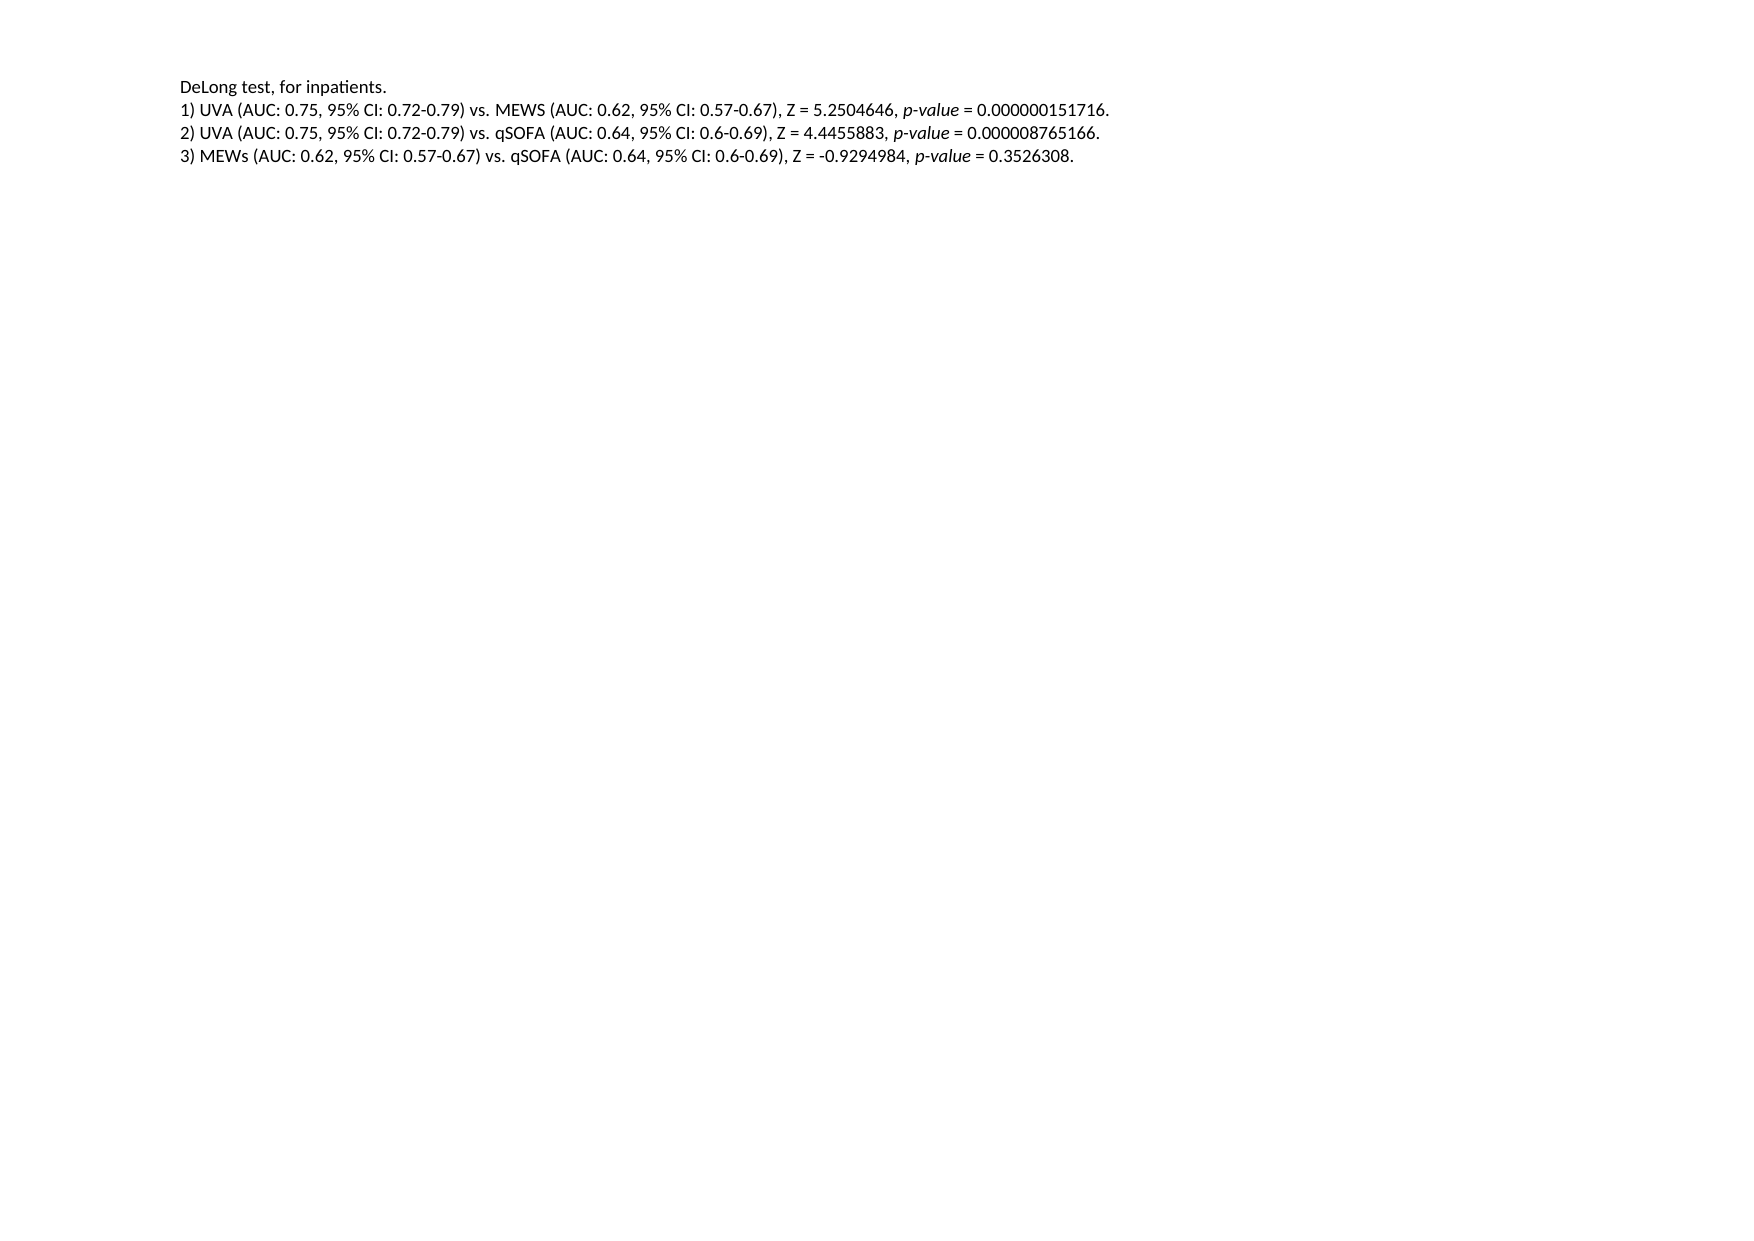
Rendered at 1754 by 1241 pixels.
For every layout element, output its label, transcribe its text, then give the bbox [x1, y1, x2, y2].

text DeLong test, for inpatients. 1) UVA (AUC: 0.75, 95% CI: 0.72-0.79) vs. MEWS (AUC: 0.62, 95% CI: 0.57-0.67), Z = 5.2504646, p-value = 0.000000151716. 2) UVA (AUC: 0.75, 95% CI: 0.72-0.79) vs. qSOFA (AUC: 0.64, 95% CI: 0.6-0.69), Z = 4.4455883, p-value = 0.000008765166. 3) MEWs (AUC: 0.62, 95% CI: 0.57-0.67) vs. qSOFA (AUC: 0.64, 95% CI: 0.6-0.69), Z = -0.9294984, p-value = 0.3526308. [180, 75, 1604, 167]
